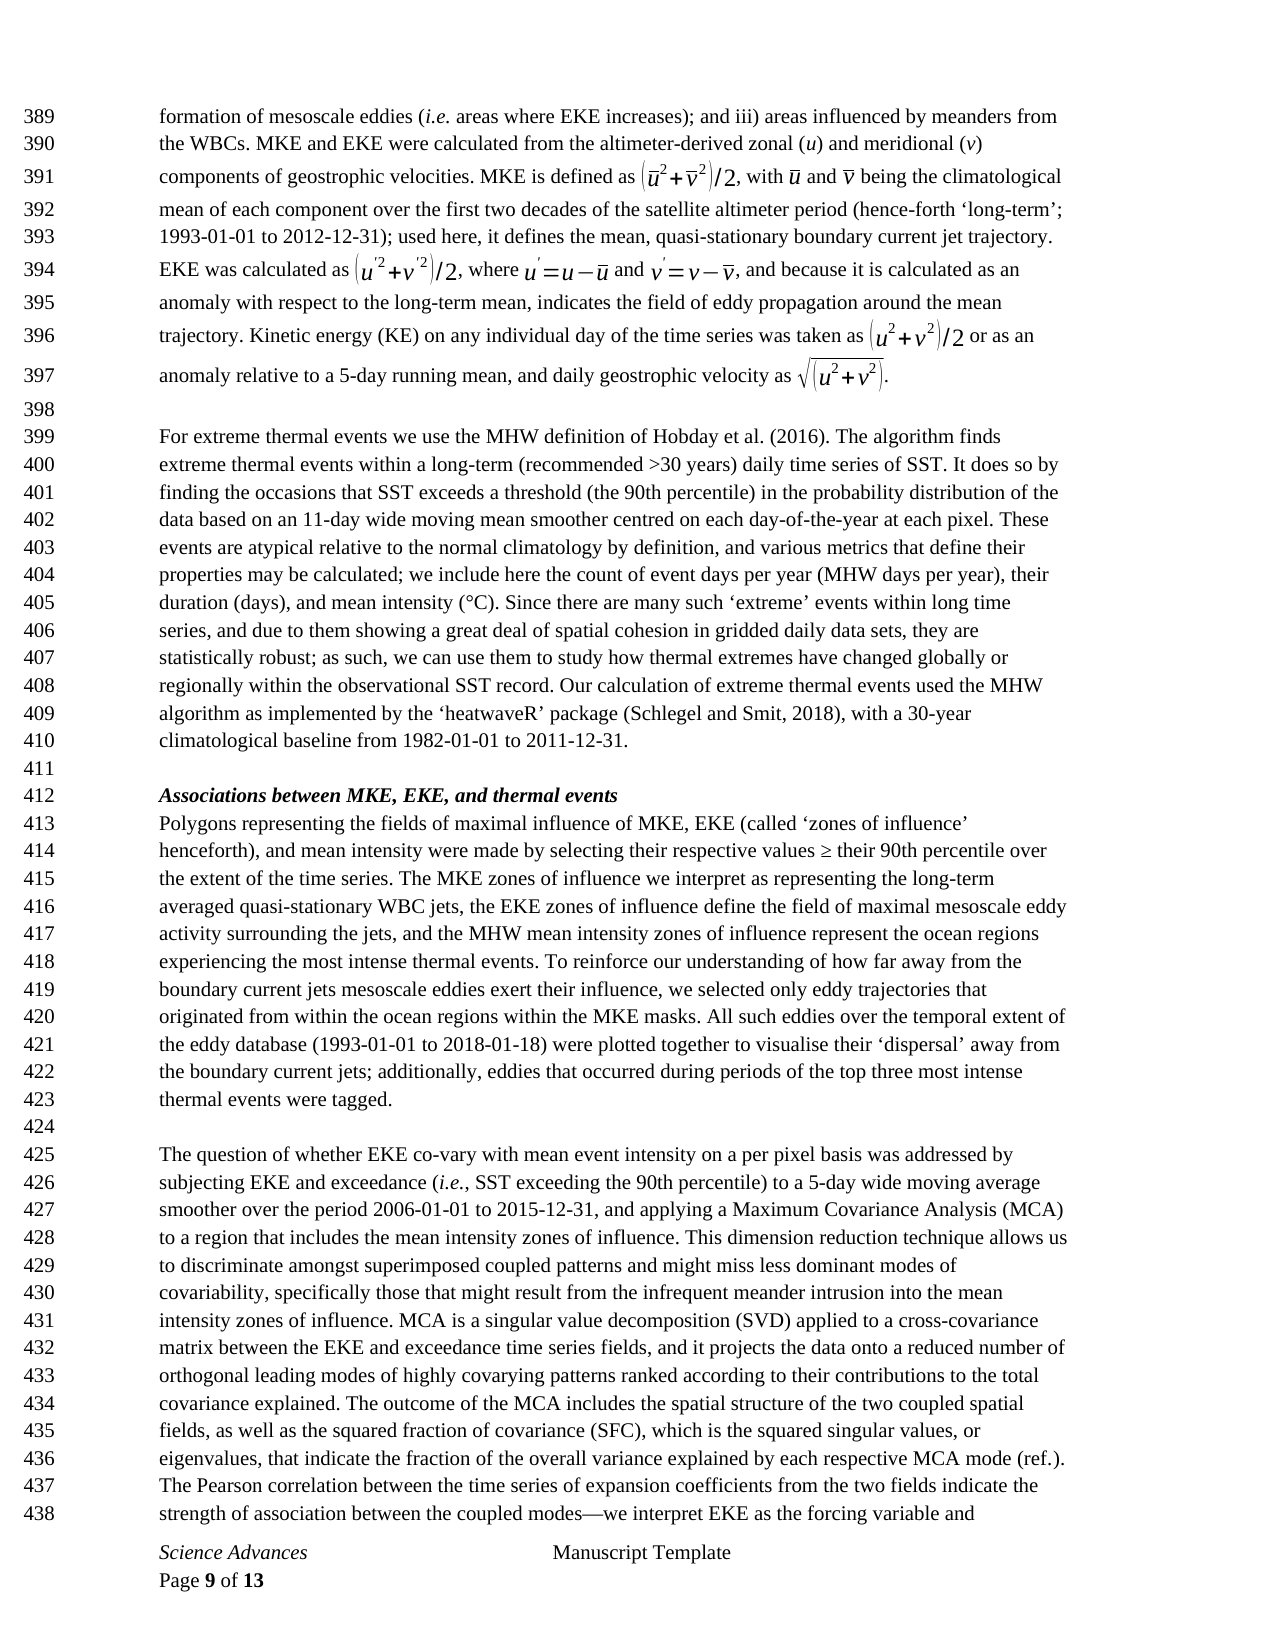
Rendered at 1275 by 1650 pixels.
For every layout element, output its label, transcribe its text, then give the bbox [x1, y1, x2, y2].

text Associations between MKE, EKE, and thermal events [159, 783, 1068, 807]
text Polygons representing the fields of maximal influence of MKE, EKE (called ‘zones of influence’ henceforth), and mean intensity were made by selecting their respective values ≥ their 90th percentile over the extent of the time series. The MKE zones of influence we interpret as representing the long-term averaged quasi-stationary WBC jets, the EKE zones of influence define the field of maximal mesoscale eddy activity surrounding the jets, and the MHW mean intensity zones of influence represent the ocean regions experiencing the most intense thermal events. To reinforce our understanding of how far away from the boundary current jets mesoscale eddies exert their influence, we selected only eddy trajectories that originated from within the ocean regions within the MKE masks. All such eddies over the temporal extent of the eddy database (1993-01-01 to 2018-01-18) were plotted together to visualise their ‘dispersal’ away from the boundary current jets; additionally, eddies that occurred during periods of the top three most intense thermal events were tagged. [159, 811, 1068, 1111]
text For extreme thermal events we use the MHW definition of Hobday et al. (2016). The algorithm finds extreme thermal events within a long-term (recommended >30 years) daily time series of SST. It does so by finding the occasions that SST exceeds a threshold (the 90th percentile) in the probability distribution of the data based on an 11-day wide moving mean smoother centred on each day-of-the-year at each pixel. These events are atypical relative to the normal climatology by definition, and various metrics that define their properties may be calculated; we include here the count of event days per year (MHW days per year), their duration (days), and mean intensity (°C). Since there are many such ‘extreme’ events within long time series, and due to them showing a great deal of spatial cohesion in gridded daily data sets, they are statistically robust; as such, we can use them to study how thermal extremes have changed globally or regionally within the observational SST record. Our calculation of extreme thermal events used the MHW algorithm as implemented by the ‘heatwaveR’ package (Schlegel and Smit, 2018), with a 30-year climatological baseline from 1982-01-01 to 2011-12-31. [159, 424, 1068, 752]
